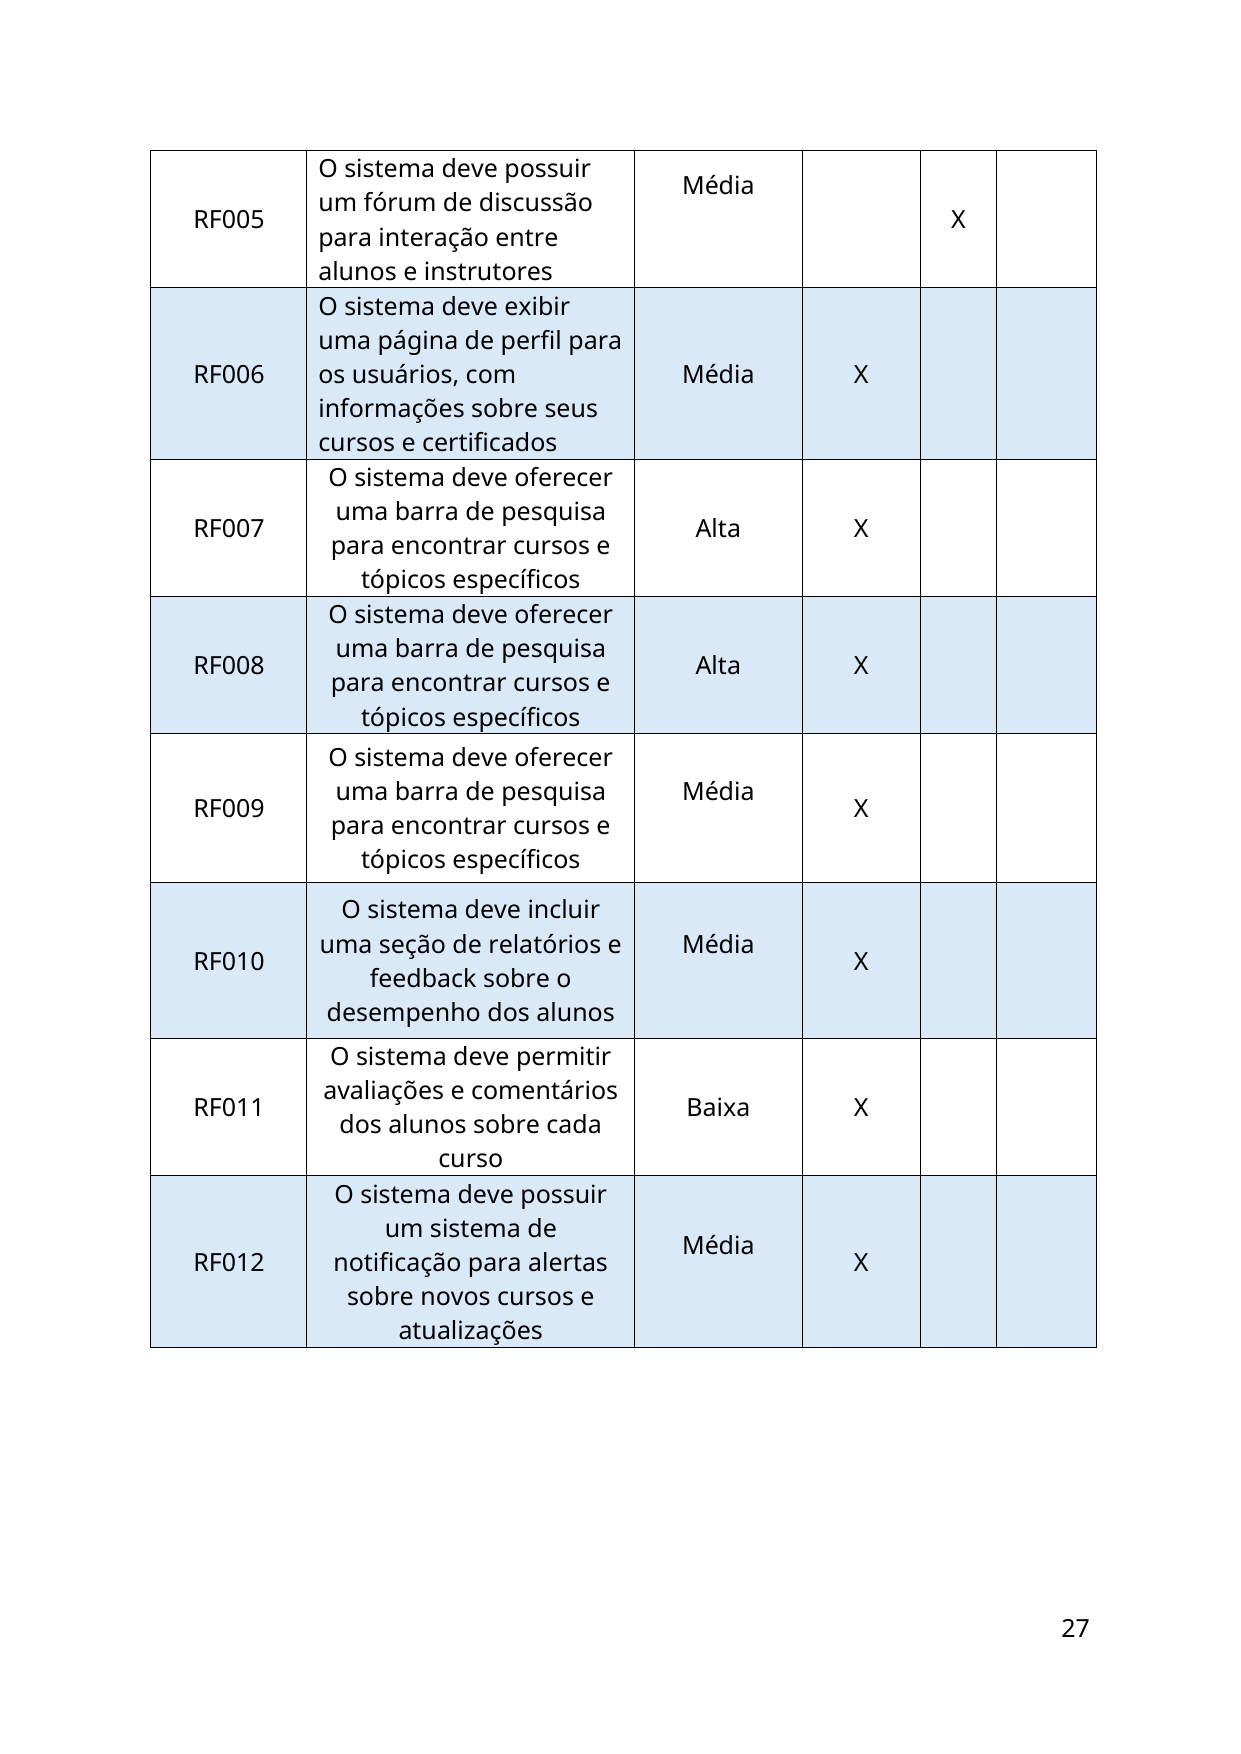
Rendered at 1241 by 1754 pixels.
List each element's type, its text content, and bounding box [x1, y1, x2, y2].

table_cell O sistema deve permitir avaliações e comentários dos alunos sobre cada curso [307, 1039, 634, 1175]
table_cell Média [635, 151, 802, 287]
table_cell RF007 [151, 460, 306, 596]
table_cell RF005 [151, 151, 306, 287]
table_cell Média [635, 734, 802, 882]
table_cell Média [635, 1176, 802, 1347]
table_cell O sistema deve oferecer uma barra de pesquisa para encontrar cursos e tópicos específicos [307, 597, 634, 733]
table_cell [803, 151, 920, 287]
table_cell X [921, 151, 996, 287]
table_cell [997, 1039, 1096, 1175]
table_cell [997, 1176, 1096, 1347]
table_cell O sistema deve exibir uma página de perfil para os usuários, com informações sobre seus cursos e certificados [307, 288, 634, 459]
table_cell [921, 883, 996, 1038]
table_cell X [803, 597, 920, 733]
table_cell X [803, 288, 920, 459]
table_cell O sistema deve possuir um fórum de discussão para interação entre alunos e instrutores [307, 151, 634, 287]
table_cell RF011 [151, 1039, 306, 1175]
table_cell X [803, 460, 920, 596]
table_cell [997, 288, 1096, 459]
table_cell O sistema deve oferecer uma barra de pesquisa para encontrar cursos e tópicos específicos [307, 460, 634, 596]
table_cell O sistema deve incluir uma seção de relatórios e feedback sobre o desempenho dos alunos [307, 883, 634, 1038]
table_cell [921, 288, 996, 459]
table_cell Alta [635, 460, 802, 596]
table_cell [921, 460, 996, 596]
table_cell O sistema deve possuir um sistema de notificação para alertas sobre novos cursos e atualizações [307, 1176, 634, 1347]
table_cell [997, 734, 1096, 882]
table_cell Média [635, 288, 802, 459]
table_cell RF009 [151, 734, 306, 882]
table_cell [997, 151, 1096, 287]
table_cell X [803, 1039, 920, 1175]
table_cell X [803, 883, 920, 1038]
table_cell Baixa [635, 1039, 802, 1175]
table_cell [921, 734, 996, 882]
table_cell RF006 [151, 288, 306, 459]
table_cell O sistema deve oferecer uma barra de pesquisa para encontrar cursos e tópicos específicos [307, 734, 634, 882]
table_cell [997, 883, 1096, 1038]
table_cell [921, 1176, 996, 1347]
table_cell RF008 [151, 597, 306, 733]
table_cell Média [635, 883, 802, 1038]
table_cell Alta [635, 597, 802, 733]
table_cell [921, 597, 996, 733]
table_cell RF010 [151, 883, 306, 1038]
table_cell [921, 1039, 996, 1175]
table_cell [997, 460, 1096, 596]
table_cell RF012 [151, 1176, 306, 1347]
table_cell X [803, 1176, 920, 1347]
table_cell [997, 597, 1096, 733]
table_cell X [803, 734, 920, 882]
